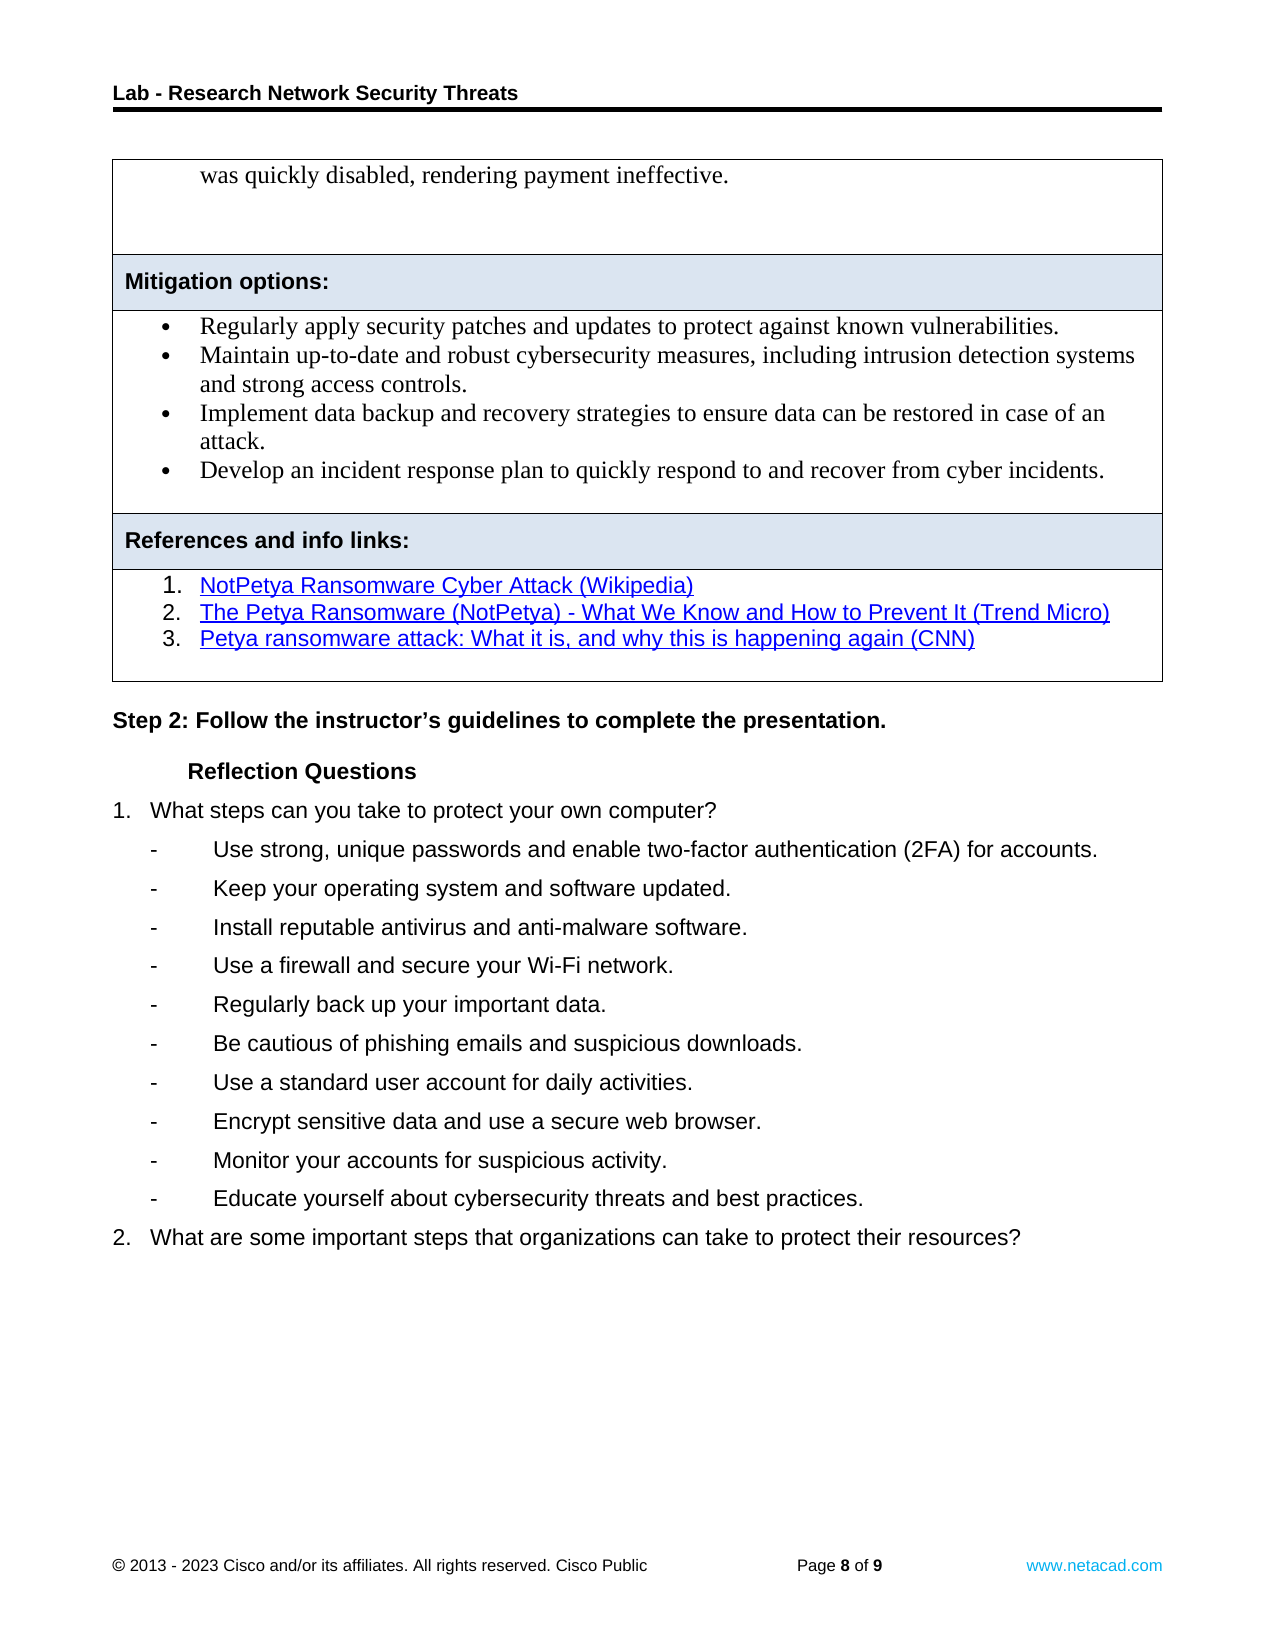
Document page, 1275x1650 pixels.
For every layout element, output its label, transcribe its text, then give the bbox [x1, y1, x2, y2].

text What are some important steps that organizations can take to protect their resources? [112, 1224, 1162, 1251]
list Encrypt sensitive data and use a secure web browser. [150, 1108, 1162, 1134]
list Keep your operating system and software updated. [150, 874, 1162, 901]
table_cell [113, 160, 1162, 254]
list Use a standard user account for daily activities. [150, 1069, 1162, 1095]
table_cell Regularly apply security patches and updates to protect against known vulnerabilities. Maintain up-to-date and robust cybersecurity measures, including intrusion detection systems and strong access controls. Implement data backup and recovery strategies to ensure data can be restored in case of an attack. Develop an incident response plan to quickly respond to and recover from cyber incidents. [113, 311, 1162, 513]
list Monitor your accounts for suspicious activity. [150, 1147, 1162, 1173]
list Use a firewall and secure your Wi-Fi network. [150, 952, 1162, 979]
subtitle Follow the instructor’s guidelines to complete the presentation. [112, 707, 1162, 733]
table_cell References and info links: [113, 514, 1162, 569]
list Install reputable antivirus and anti-malware software. [150, 913, 1162, 940]
text What steps can you take to protect your own computer? [112, 797, 1162, 823]
list Regularly back up your important data. [150, 991, 1162, 1017]
list Educate yourself about cybersecurity threats and best practices. [150, 1185, 1162, 1212]
table_cell NotPetya Ransomware Cyber Attack (Wikipedia) The Petya Ransomware (NotPetya) - What We Know and How to Prevent It (Trend Micro) Petya ransomware attack: What it is, and why this is happening again (CNN) [113, 570, 1162, 681]
list Be cautious of phishing emails and suspicious downloads. [150, 1030, 1162, 1056]
table_cell Mitigation options: [113, 255, 1162, 310]
subtitle Reflection Questions [112, 758, 1162, 784]
list Use strong, unique passwords and enable two-factor authentication (2FA) for accounts. [150, 836, 1162, 862]
